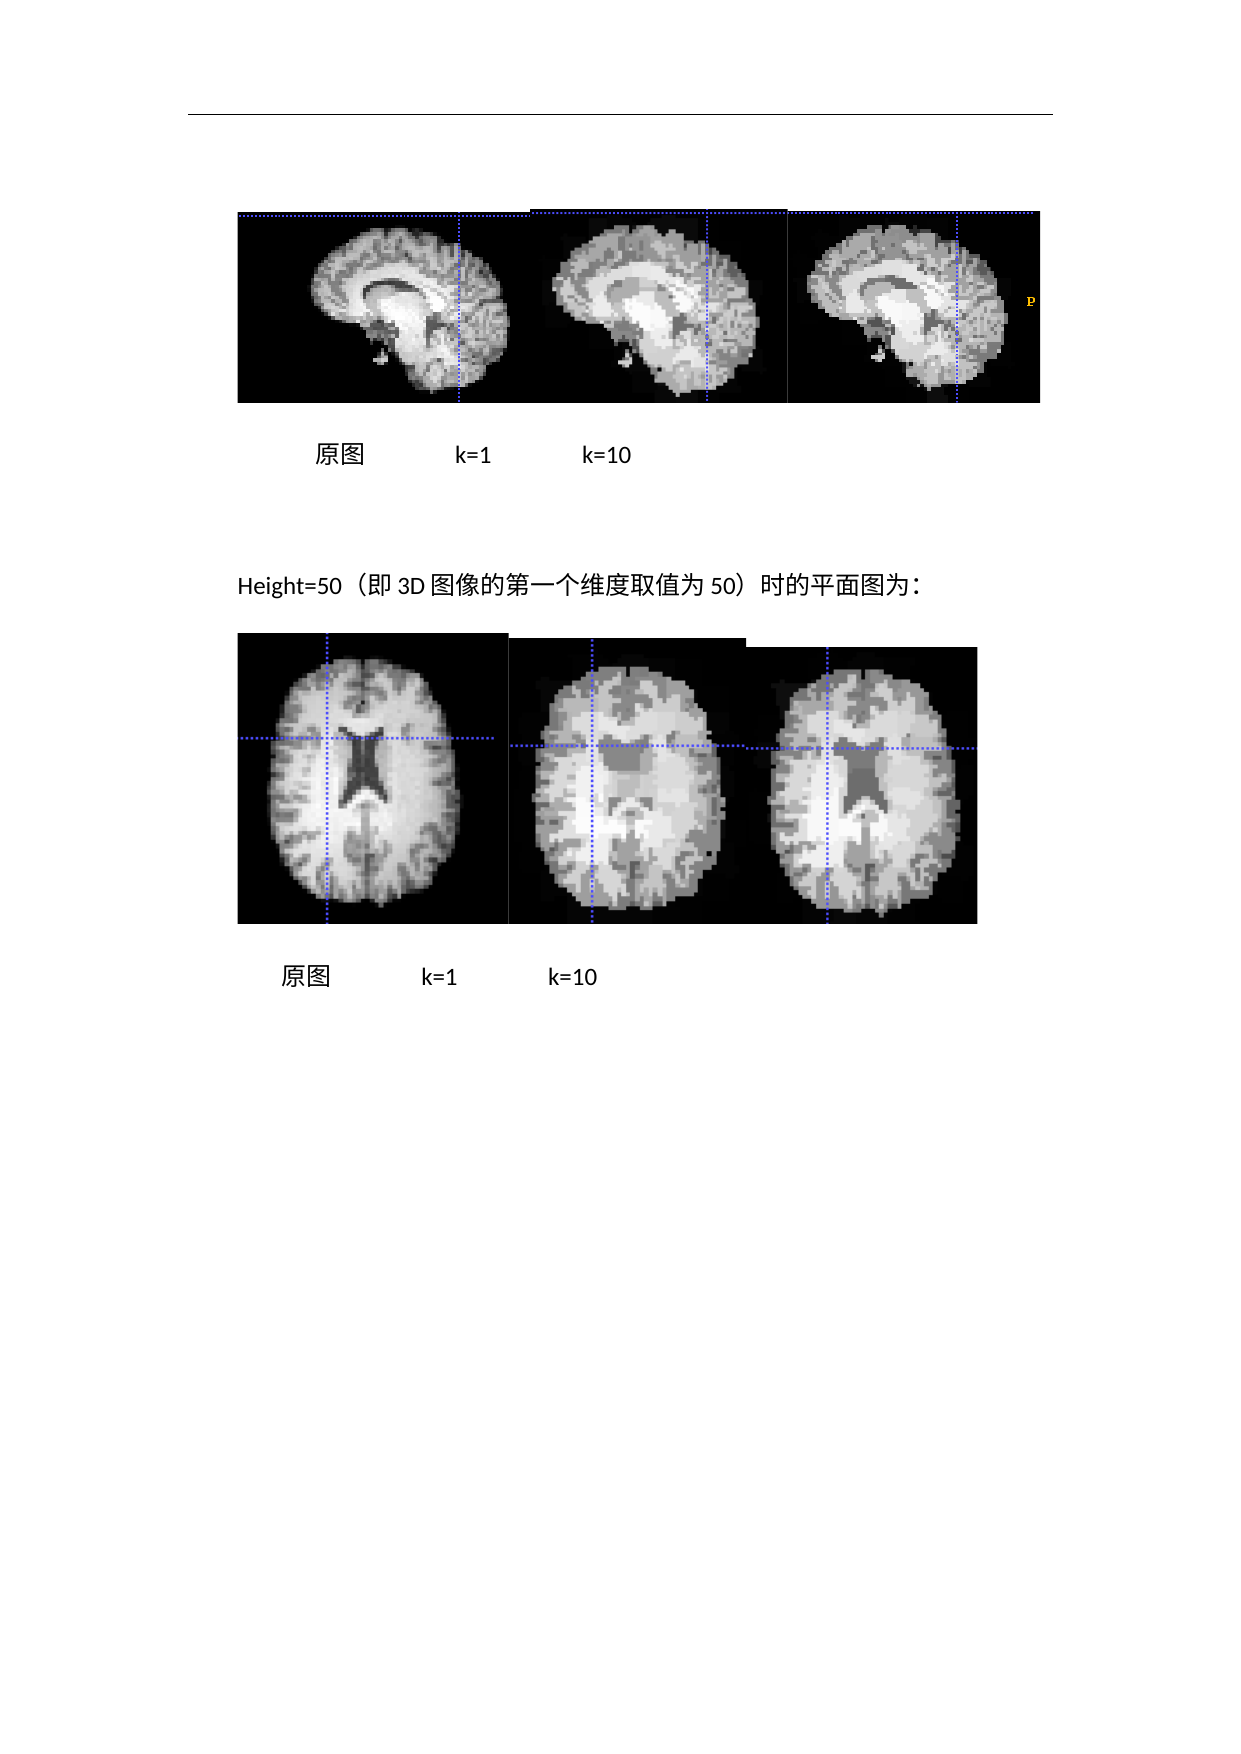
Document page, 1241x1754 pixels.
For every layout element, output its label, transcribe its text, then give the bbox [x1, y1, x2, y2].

list 原图 k=1 k=10 [281, 420, 1053, 485]
text Height=50（即3D图像的第一个维度取值为50）时的平面图为： [237, 551, 1053, 616]
list 原图 k=1 k=10 [281, 942, 1053, 1007]
